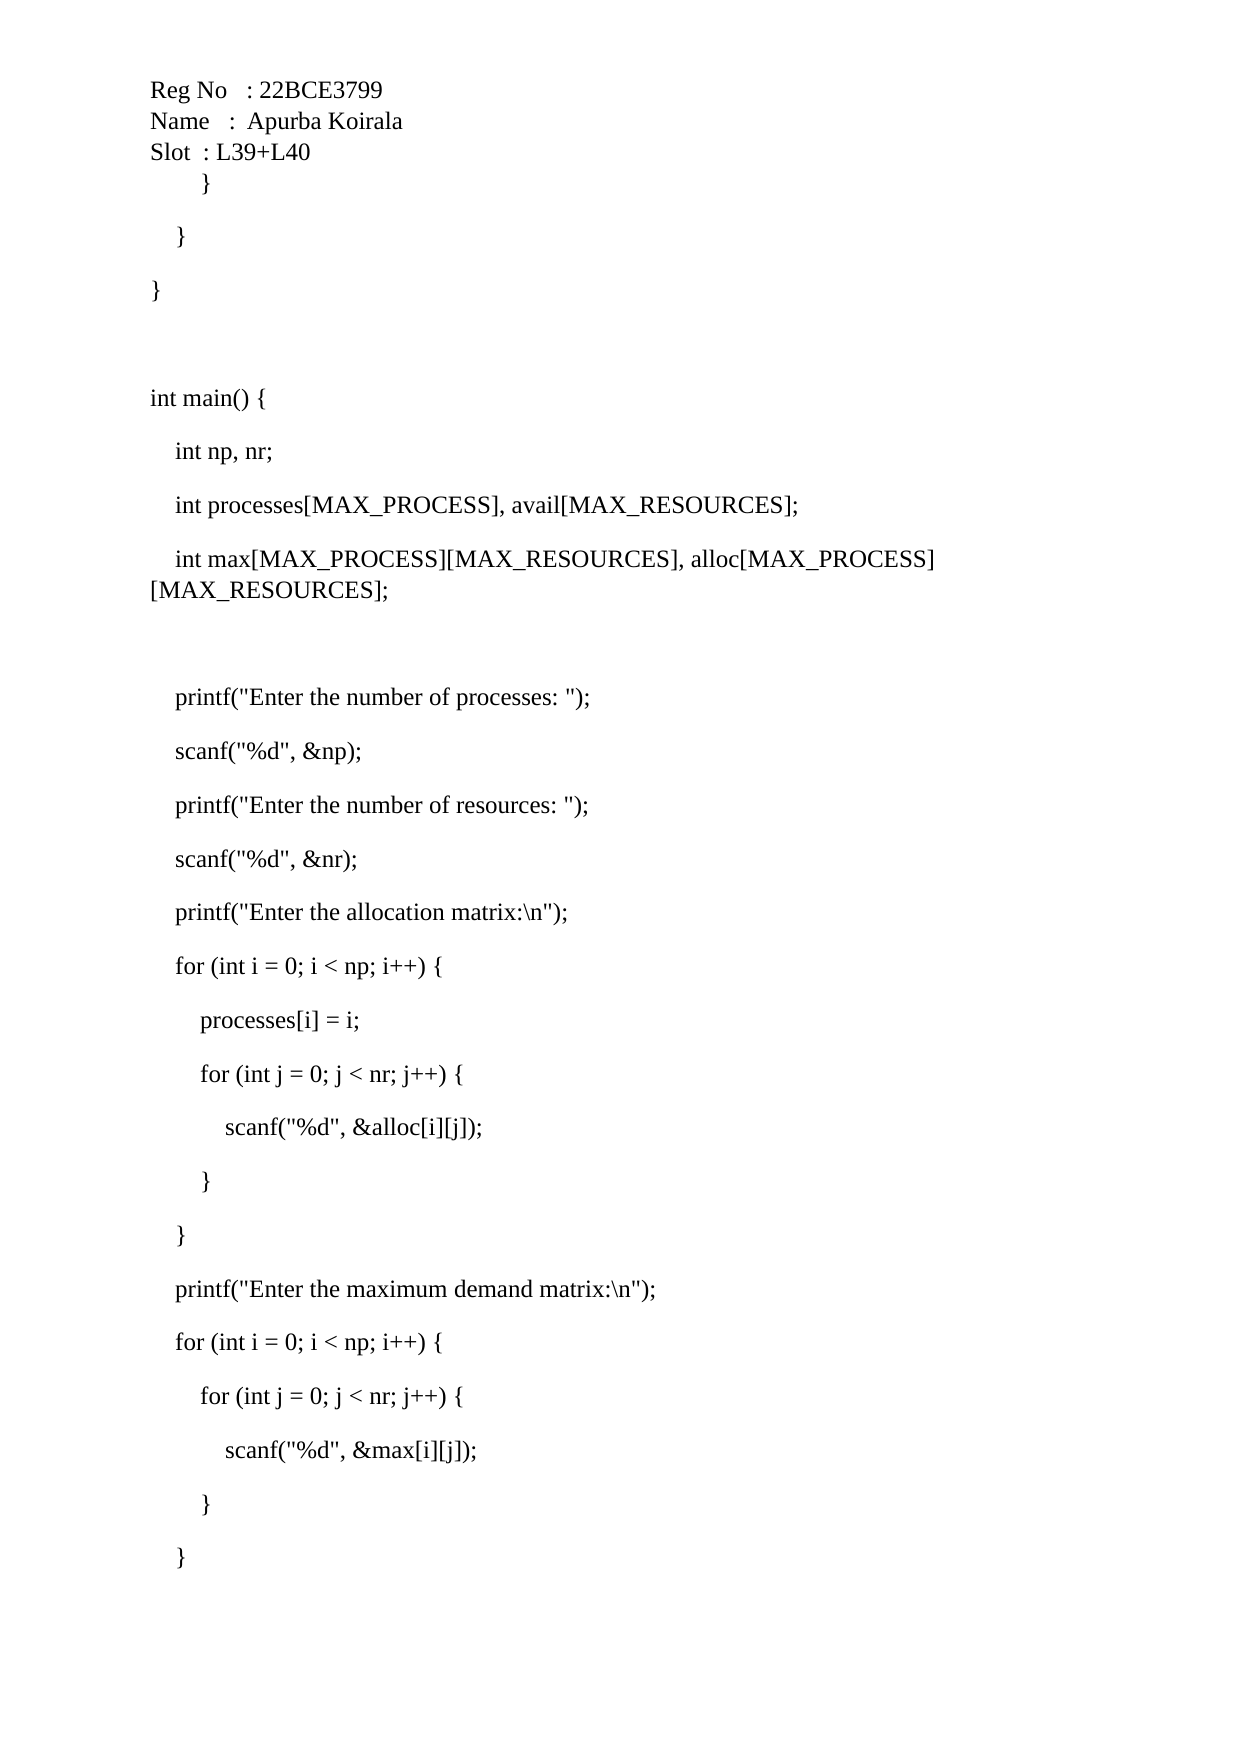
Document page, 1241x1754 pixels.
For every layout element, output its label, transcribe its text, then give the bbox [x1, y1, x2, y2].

text for (int i = 0; i < np; i++) { [150, 951, 1090, 980]
text } [150, 1166, 1090, 1195]
text printf("Enter the number of processes: "); [150, 682, 1090, 711]
text processes[i] = i; [150, 1005, 1090, 1034]
text } [150, 1220, 1090, 1249]
text int main() { [150, 383, 1090, 411]
text scanf("%d", &max[i][j]); [150, 1435, 1090, 1464]
text } [150, 1542, 1090, 1571]
text } [150, 221, 1090, 250]
text int processes[MAX_PROCESS], avail[MAX_RESOURCES]; [150, 490, 1090, 519]
text } [150, 275, 1090, 304]
text printf("Enter the allocation matrix:\n"); [150, 897, 1090, 926]
text int max[MAX_PROCESS][MAX_RESOURCES], alloc[MAX_PROCESS][MAX_RESOURCES]; [150, 544, 1090, 604]
text for (int j = 0; j < nr; j++) { [150, 1059, 1090, 1087]
text int np, nr; [150, 436, 1090, 465]
text } [150, 168, 1090, 196]
text } [150, 1489, 1090, 1517]
text printf("Enter the maximum demand matrix:\n"); [150, 1274, 1090, 1302]
text for (int i = 0; i < np; i++) { [150, 1327, 1090, 1356]
text scanf("%d", &np); [150, 736, 1090, 765]
text for (int j = 0; j < nr; j++) { [150, 1381, 1090, 1410]
text scanf("%d", &nr); [150, 844, 1090, 872]
text printf("Enter the number of resources: "); [150, 790, 1090, 819]
text scanf("%d", &alloc[i][j]); [150, 1112, 1090, 1141]
